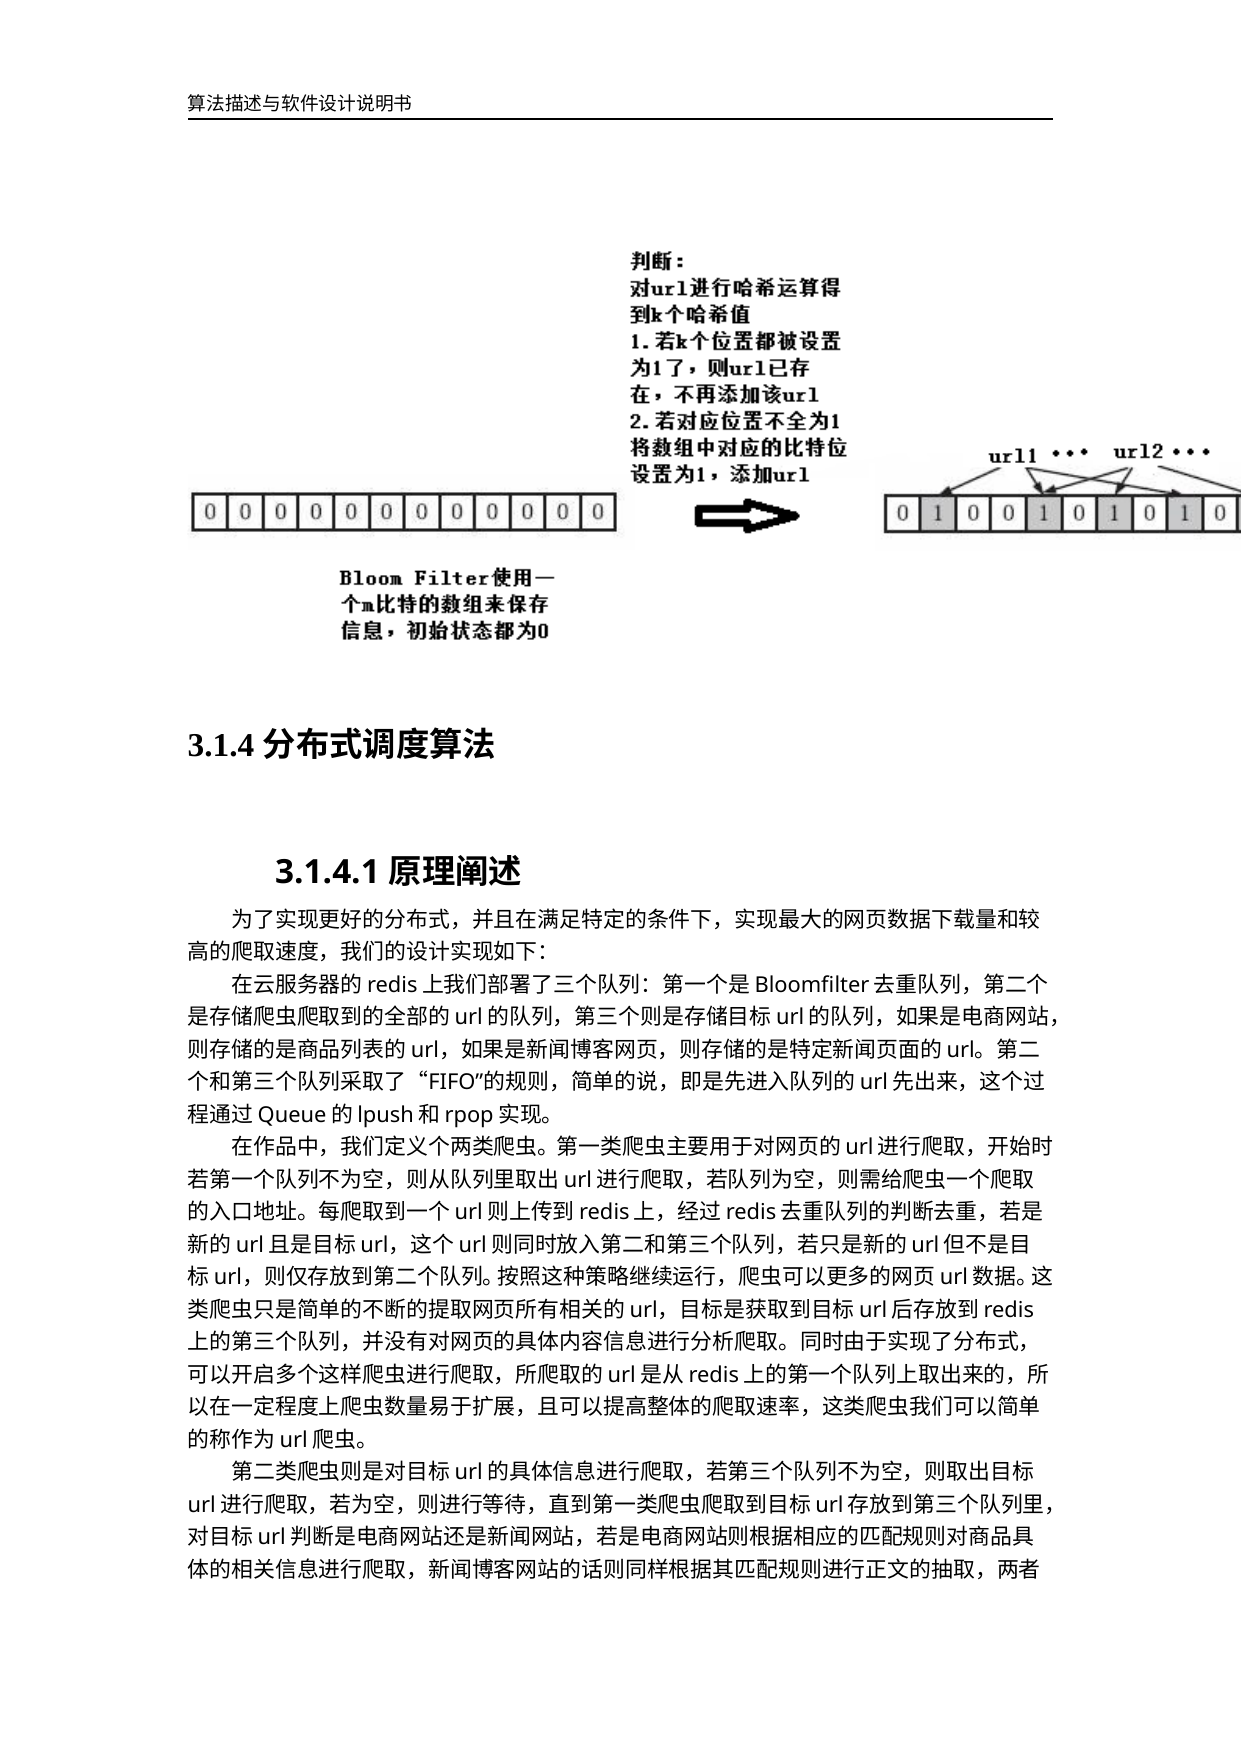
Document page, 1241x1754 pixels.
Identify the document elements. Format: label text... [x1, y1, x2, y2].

picture [187, 165, 1241, 679]
subtitle 3.1.4 分布式调度算法 [187, 709, 1053, 774]
text 为了实现更好的分布式，并且在满足特定的条件下，实现最大的网页数据下载量和较高的爬取速度，我们的设计实现如下： [187, 901, 1053, 966]
text 在云服务器的redis上我们部署了三个队列：第一个是Bloomfilter去重队列，第二个是存储爬虫爬取到的全部的url的队列，第三个则是存储目标url的队列，如果是电商网站，则存储的是商品列表的url，如果是新闻博客网页，则存储的是特定新闻页面的url。第二个和第三个队列采取了“FIFO”的规则，简单的说，即是先进入队列的url先出来，这个过程通过Queue的lpush和rpop实现。 [187, 966, 1053, 1129]
text 在作品中，我们定义个两类爬虫。第一类爬虫主要用于对网页的url进行爬取，开始时若第一个队列不为空，则从队列里取出url进行爬取，若队列为空，则需给爬虫一个爬取的入口地址。每爬取到一个url则上传到redis上，经过redis去重队列的判断去重，若是新的url且是目标url，这个url则同时放入第二和第三个队列，若只是新的url但不是目标url，则仅存放到第二个队列。按照这种策略继续运行，爬虫可以更多的网页url数据。这类爬虫只是简单的不断的提取网页所有相关的url，目标是获取到目标url后存放到redis上的第三个队列，并没有对网页的具体内容信息进行分析爬取。同时由于实现了分布式，可以开启多个这样爬虫进行爬取，所爬取的url是从redis上的第一个队列上取出来的，所以在一定程度上爬虫数量易于扩展，且可以提高整体的爬取速率，这类爬虫我们可以简单的称作为url爬虫。 [187, 1129, 1053, 1454]
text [187, 1454, 1053, 1584]
text 3.1.4.1 原理阐述 [231, 836, 1053, 901]
